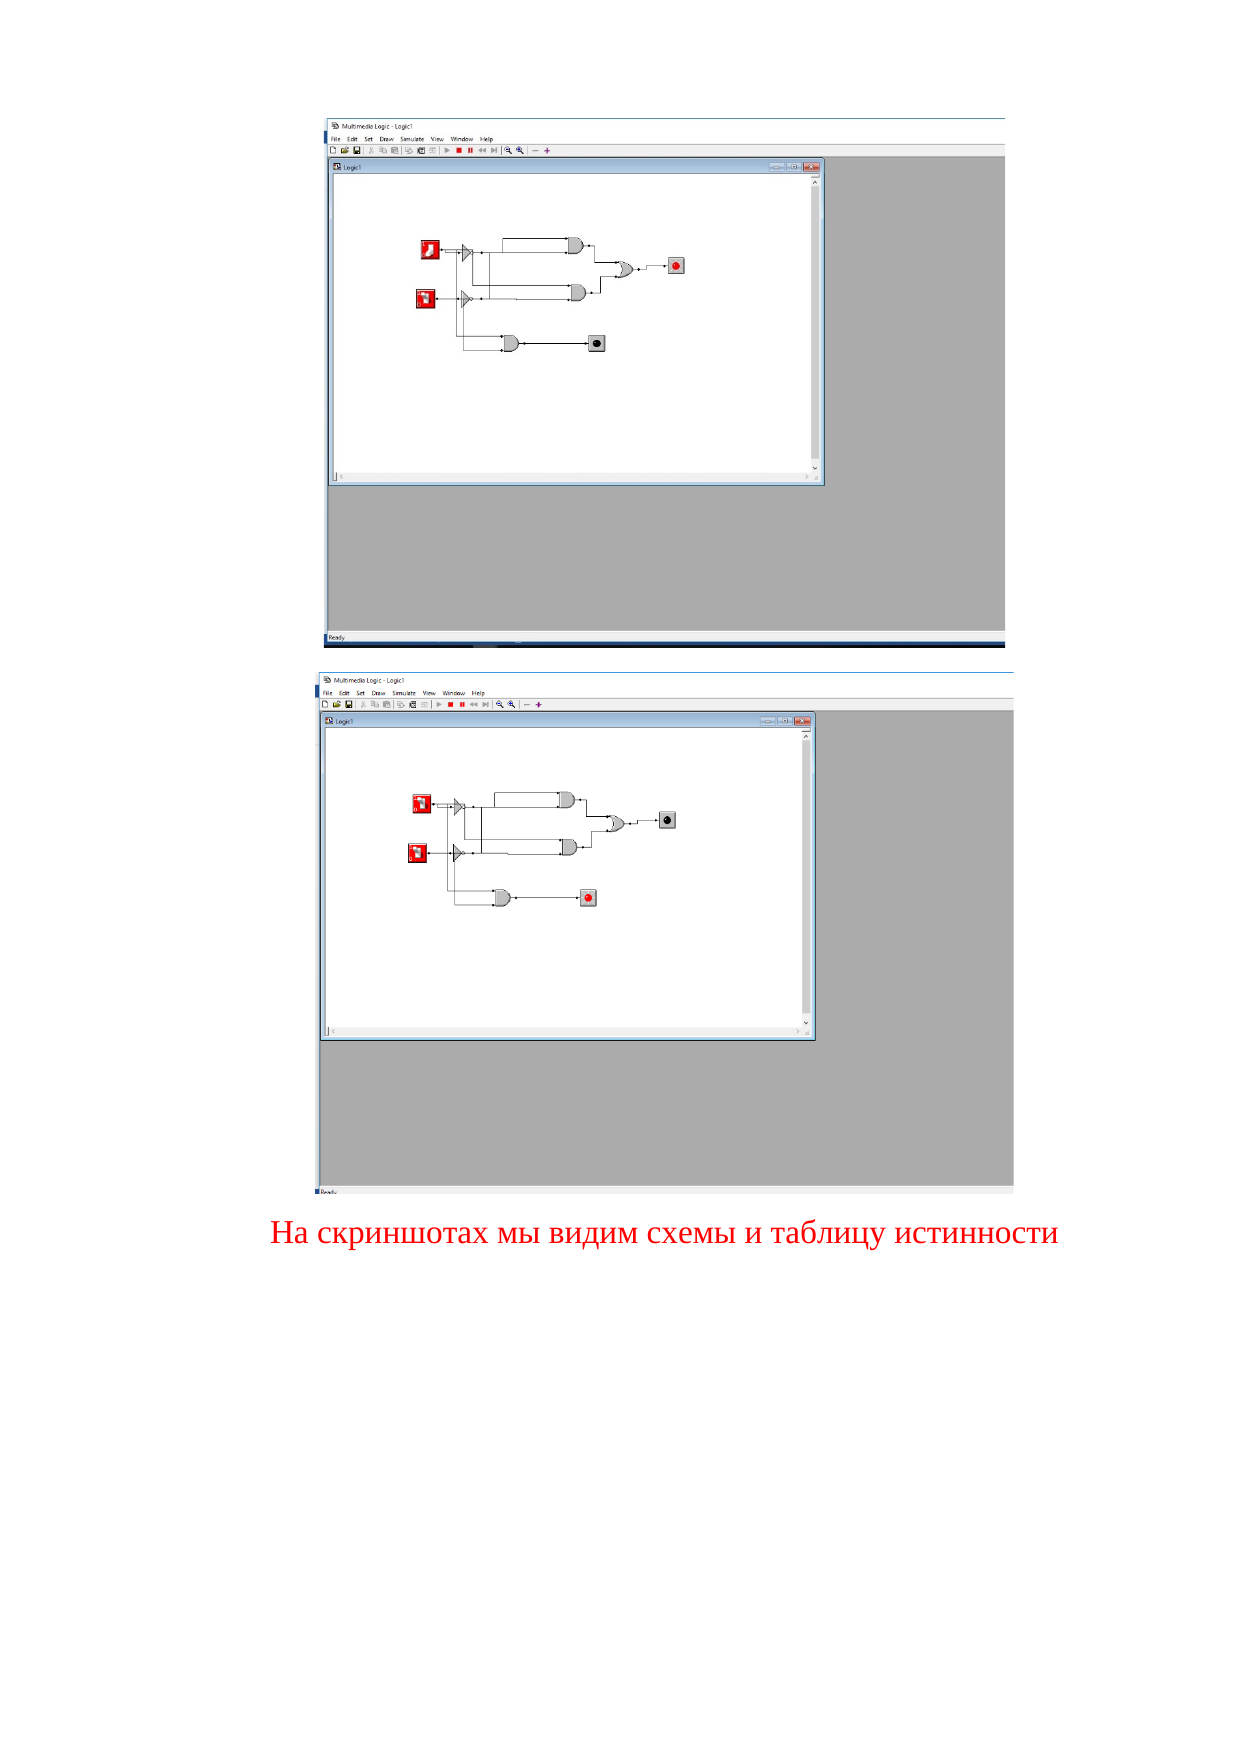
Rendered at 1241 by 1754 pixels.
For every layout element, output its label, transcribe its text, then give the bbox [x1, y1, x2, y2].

text На скриншотах мы видим схемы и таблицу истинности [177, 1212, 1152, 1250]
picture [323, 118, 1005, 648]
picture [315, 672, 1014, 1194]
